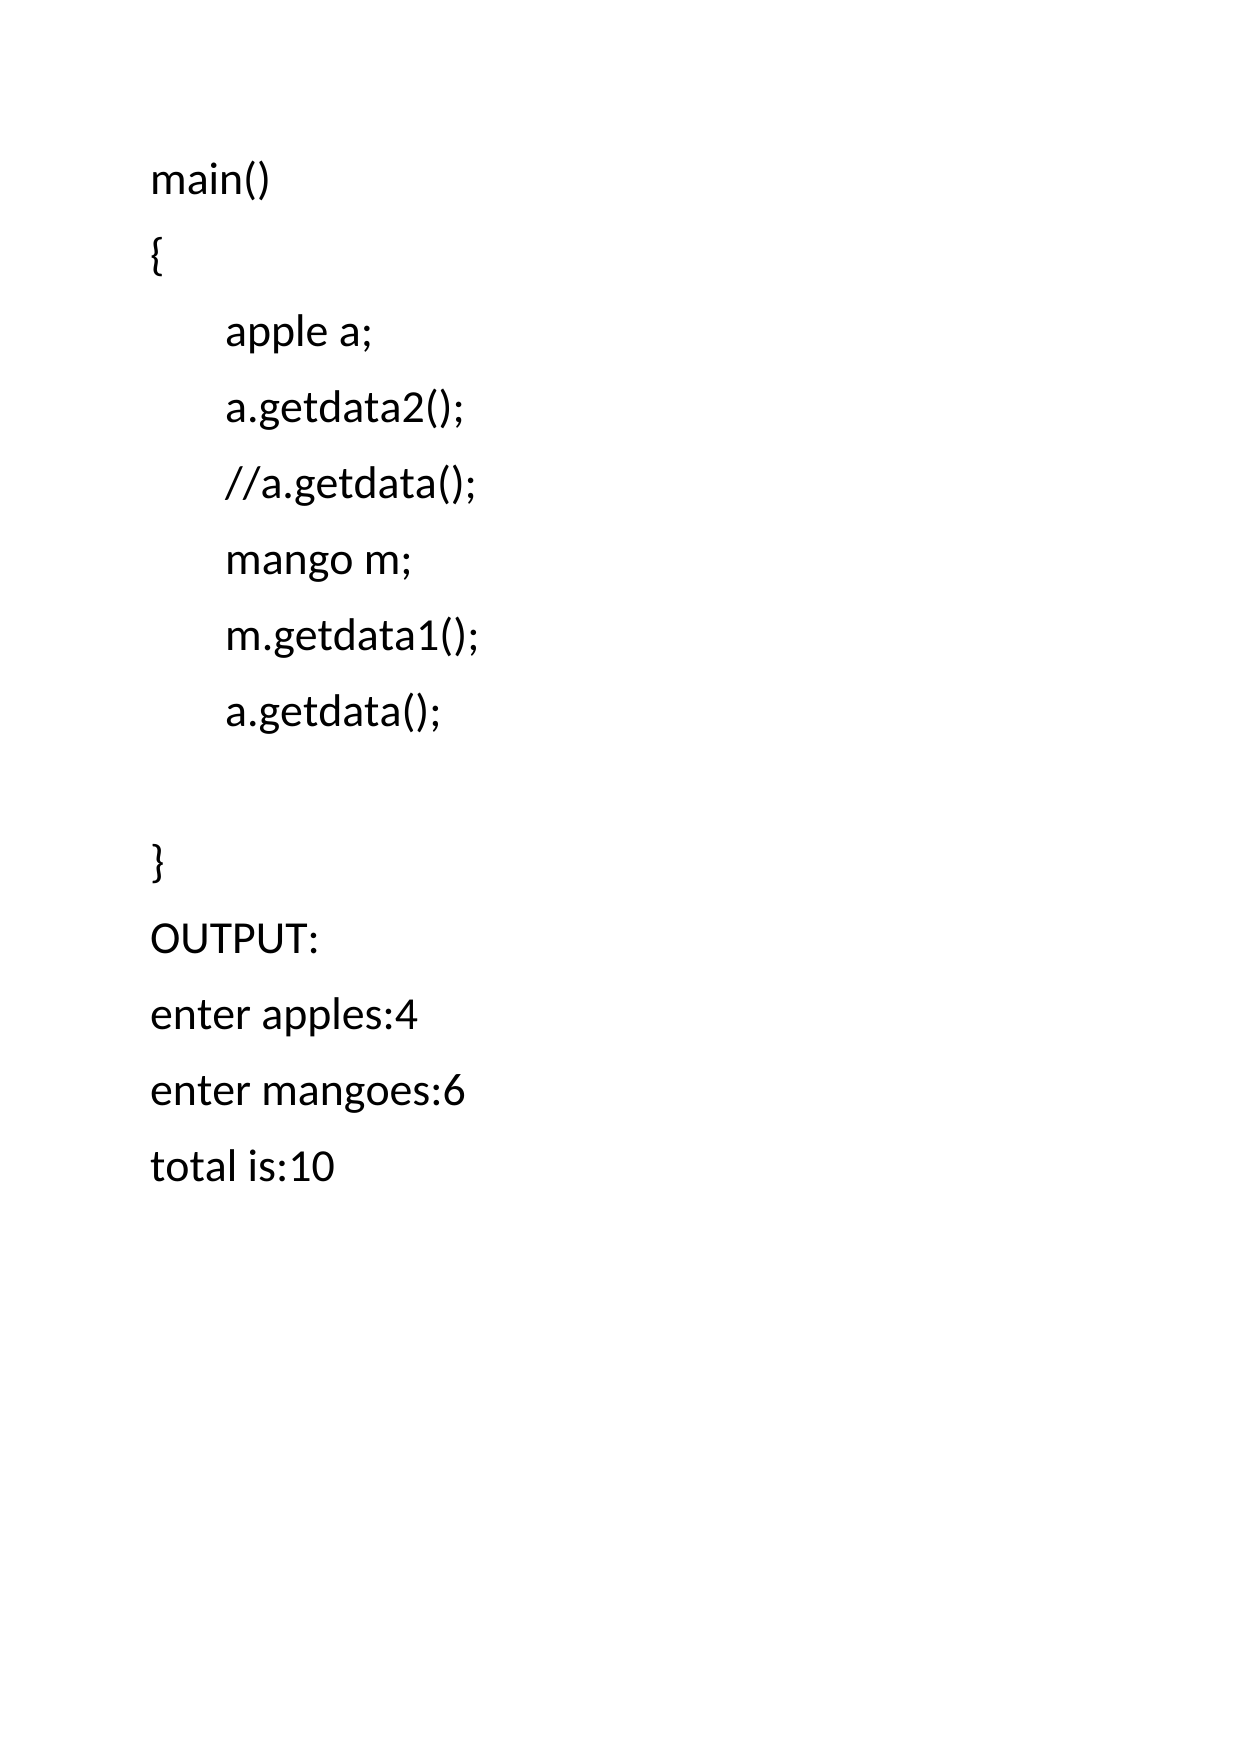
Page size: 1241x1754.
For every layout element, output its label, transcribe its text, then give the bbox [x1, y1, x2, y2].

text apple a; [150, 302, 1090, 358]
text m.getdata1(); [150, 606, 1090, 662]
text enter mangoes:6 [150, 1061, 1090, 1117]
text OUTPUT: [150, 909, 1090, 965]
text mango m; [150, 530, 1090, 586]
text a.getdata2(); [150, 378, 1090, 434]
text //a.getdata(); [150, 454, 1090, 510]
text total is:10 [150, 1137, 1090, 1193]
text } [150, 833, 1090, 889]
text { [150, 226, 1090, 282]
text enter apples:4 [150, 985, 1090, 1041]
text main() [150, 150, 1090, 206]
text a.getdata(); [150, 682, 1090, 737]
